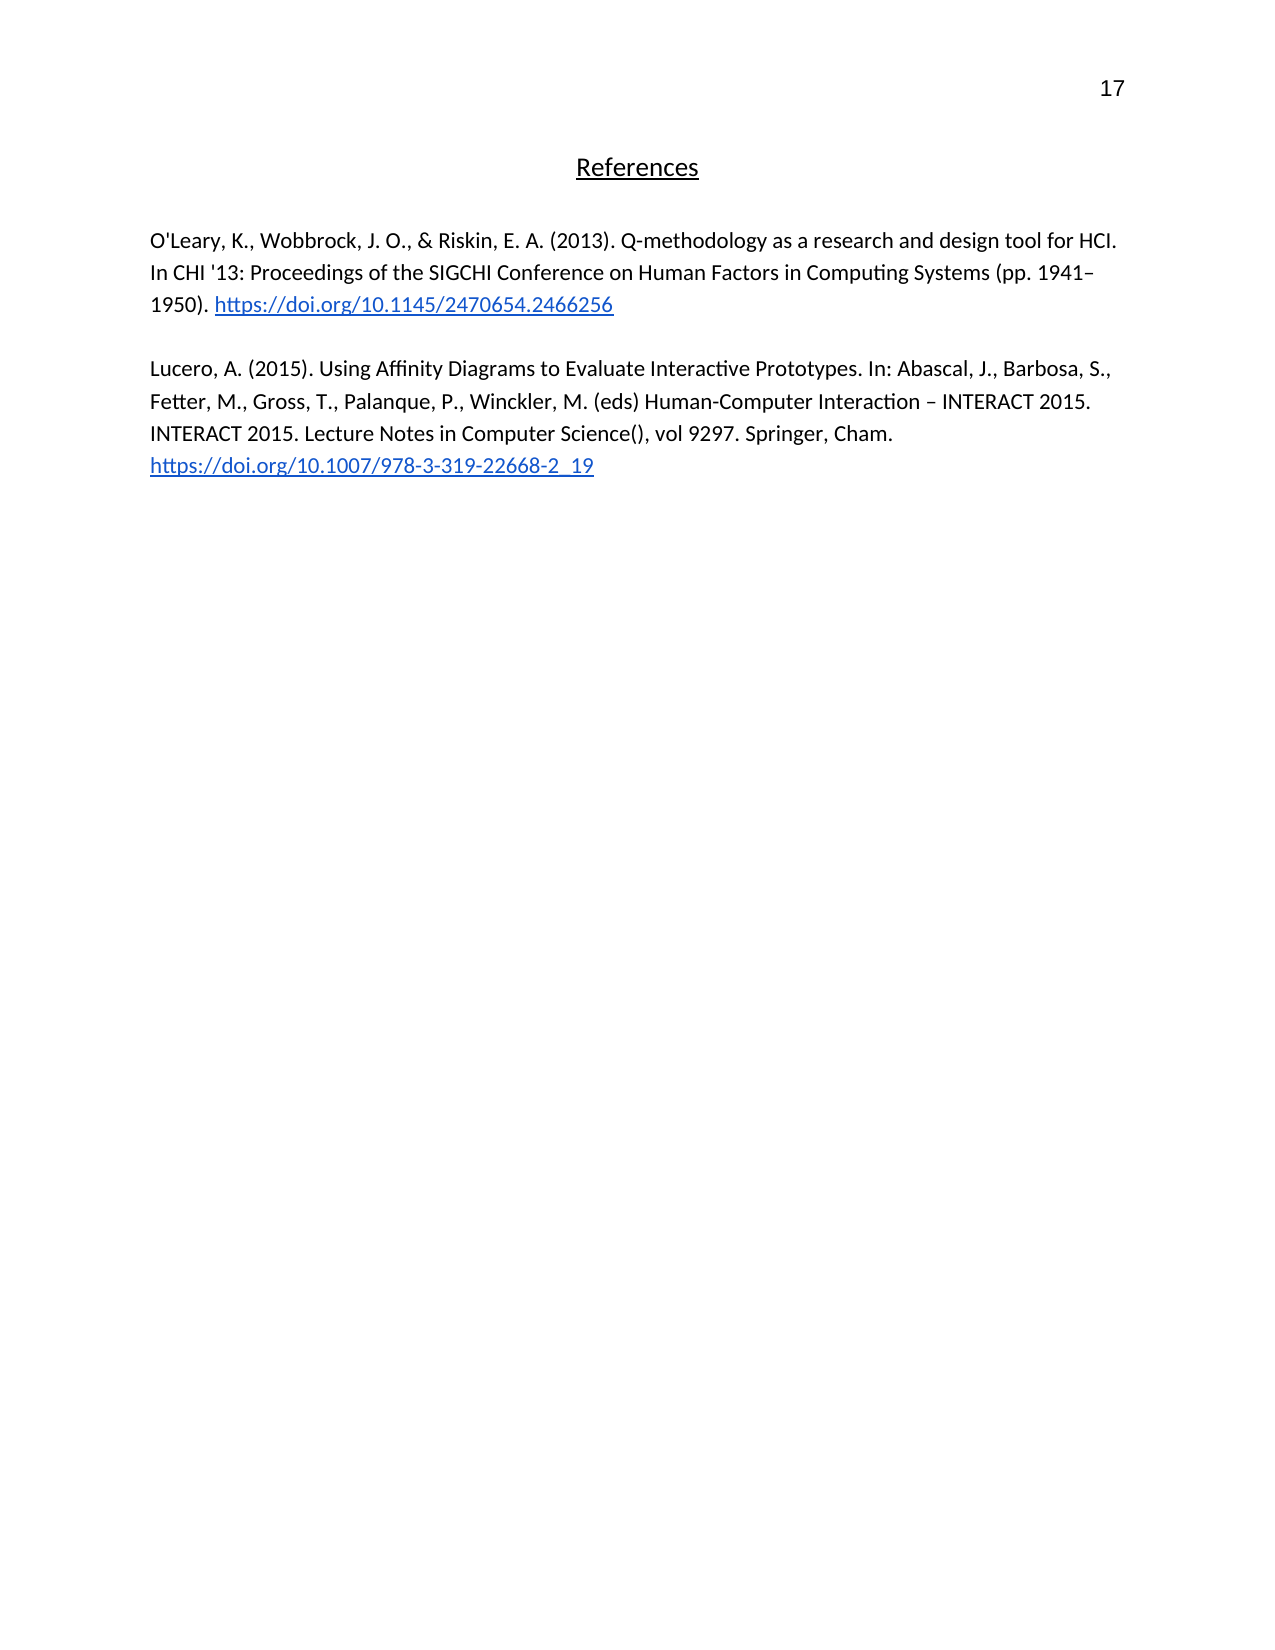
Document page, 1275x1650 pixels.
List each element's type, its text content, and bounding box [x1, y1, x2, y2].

text Lucero, A. (2015). Using Affinity Diagrams to Evaluate Interactive Prototypes. In: Abascal, J., Barbosa, S., Fetter, M., Gross, T., Palanque, P., Winckler, M. (eds) Human-Computer Interaction – INTERACT 2015. INTERACT 2015. Lecture Notes in Computer Science(), vol 9297. Springer, Cham. https://doi.org/10.1007/978-3-319-22668-2_19 [150, 354, 1125, 479]
text O'Leary, K., Wobbrock, J. O., & Riskin, E. A. (2013). Q-methodology as a research and design tool for HCI. In CHI '13: Proceedings of the SIGCHI Conference on Human Factors in Computing Systems (pp. 1941–1950). https://doi.org/10.1145/2470654.2466256 [150, 226, 1125, 318]
text References [150, 150, 1125, 183]
